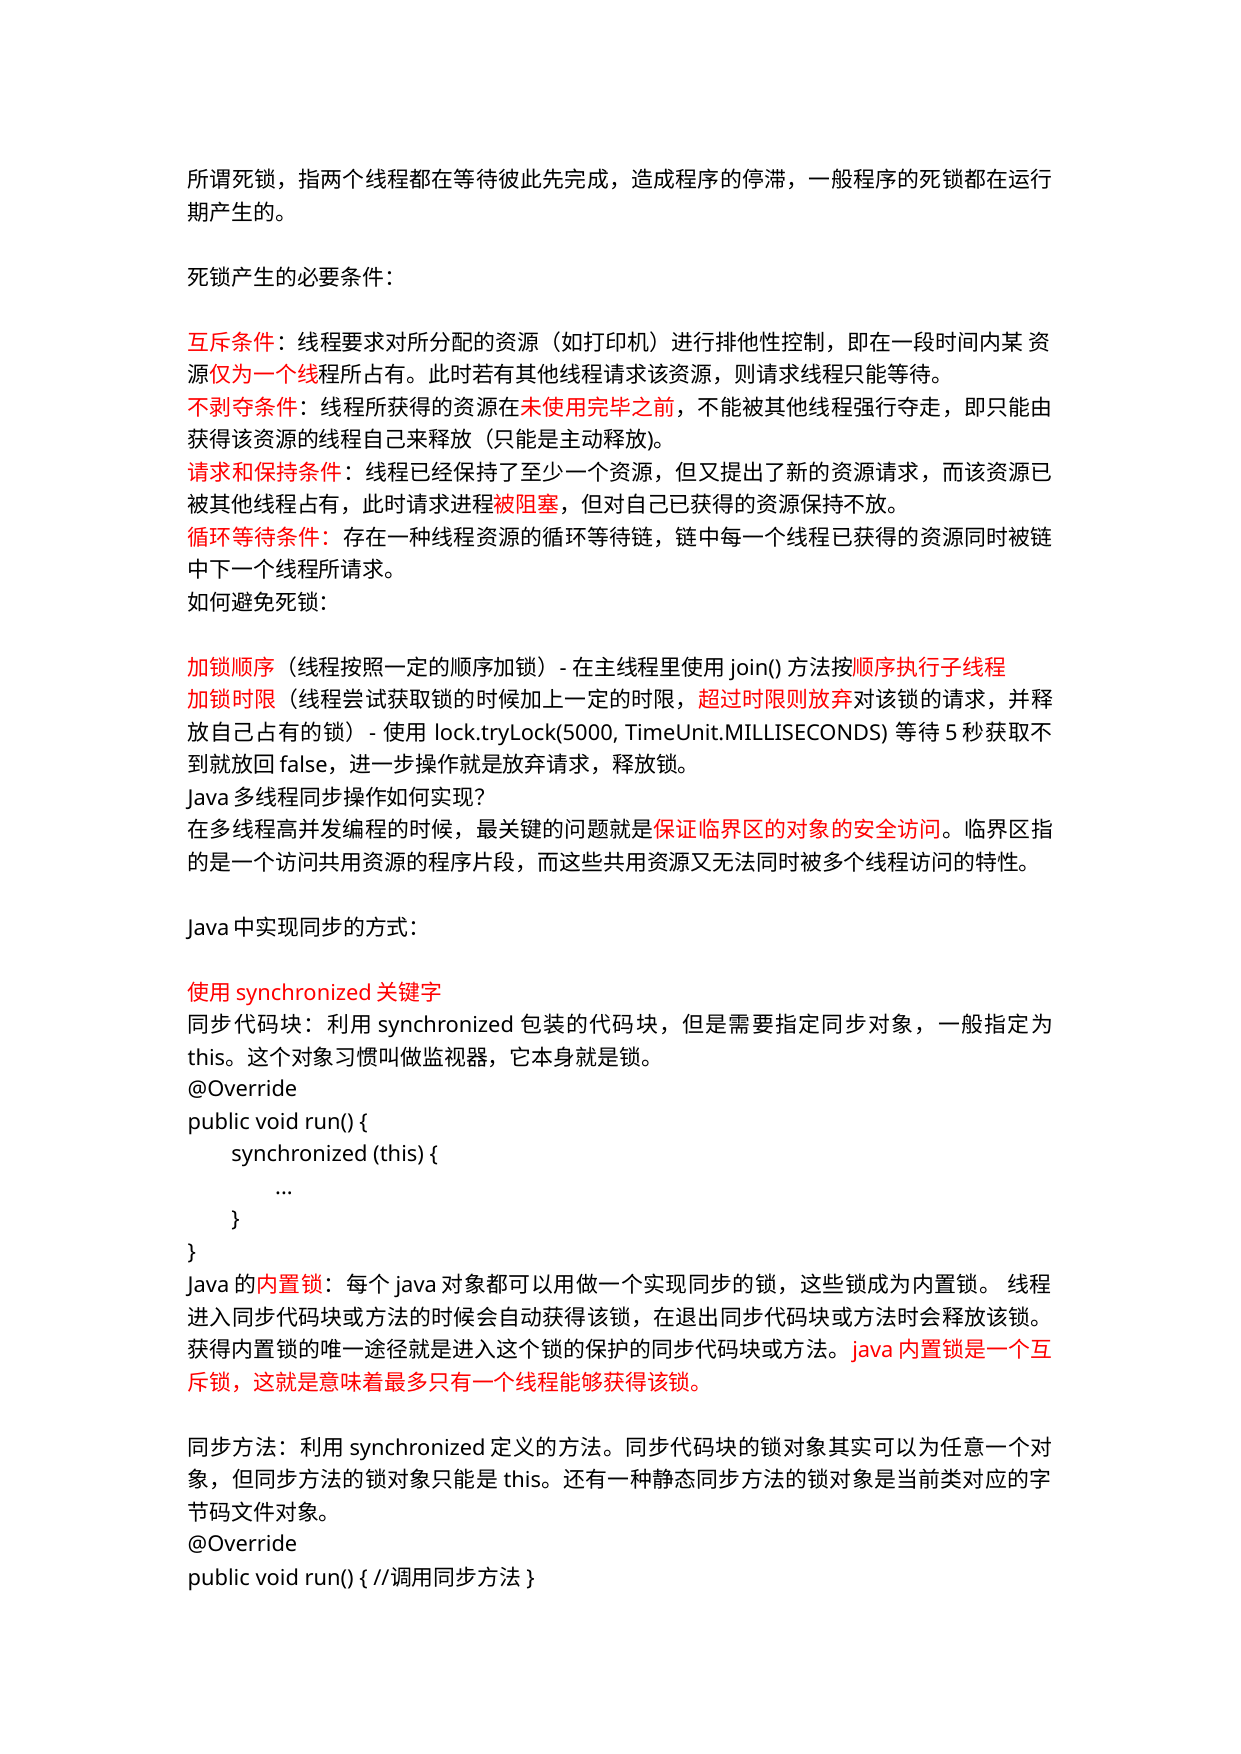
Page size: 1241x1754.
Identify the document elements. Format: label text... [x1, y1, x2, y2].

text synchronized (this) { [187, 1137, 1053, 1169]
text 互斥条件：线程要求对所分配的资源（如打印机）进行排他性控制，即在一段时间内某 资源仅为一个线程所占有。此时若有其他线程请求该资源，则请求线程只能等待。 [187, 324, 1053, 389]
text 所谓死锁，指两个线程都在等待彼此先完成，造成程序的停滞，一般程序的死锁都在运行期产生的。 [187, 162, 1053, 227]
text ... [187, 1169, 1053, 1202]
text 不剥夺条件：线程所获得的资源在未使用完毕之前，不能被其他线程强行夺走，即只能由获得该资源的线程自己来释放（只能是主动释放)。 [187, 389, 1053, 454]
text public void run() { //调用同步方法 } [187, 1559, 1053, 1592]
text Java的内置锁：每个java对象都可以用做一个实现同步的锁，这些锁成为内置锁。 线程进入同步代码块或方法的时候会自动获得该锁，在退出同步代码块或方法时会释放该锁。获得内置锁的唯一途径就是进入这个锁的保护的同步代码块或方法。java内置锁是一个互斥锁，这就是意味着最多只有一个线程能够获得该锁。 [187, 1267, 1053, 1397]
text 请求和保持条件：线程已经保持了至少一个资源，但又提出了新的资源请求，而该资源已被其他线程占有，此时请求进程被阻塞，但对自己已获得的资源保持不放。 [187, 454, 1053, 519]
text 加锁时限（线程尝试获取锁的时候加上一定的时限，超过时限则放弃对该锁的请求，并释放自己占有的锁）- 使用 lock.tryLock(5000, TimeUnit.MILLISECONDS) 等待5秒获取不到就放回false，进一步操作就是放弃请求，释放锁。 [187, 682, 1053, 779]
text 在多线程高并发编程的时候，最关键的问题就是保证临界区的对象的安全访问。临界区指的是一个访问共用资源的程序片段，而这些共用资源又无法同时被多个线程访问的特性。 [187, 812, 1053, 877]
text public void run() { [187, 1104, 1053, 1137]
text Java中实现同步的方式： [187, 909, 1053, 942]
text @Override [187, 1072, 1053, 1104]
text 同步代码块：利用synchronized包装的代码块，但是需要指定同步对象，一般指定为this。这个对象习惯叫做监视器，它本身就是锁。 [187, 1007, 1053, 1072]
text 死锁产生的必要条件： [187, 259, 1053, 292]
text @Override [187, 1527, 1053, 1559]
text } [187, 1234, 1053, 1267]
text 如何避免死锁： [187, 584, 1053, 617]
text Java多线程同步操作如何实现？ [187, 779, 1053, 812]
text 加锁顺序（线程按照一定的顺序加锁）- 在主线程里使用 join() 方法按顺序执行子线程 [187, 649, 1053, 682]
text } [187, 1202, 1053, 1234]
text 循环等待条件：存在一种线程资源的循环等待链，链中每一个线程已获得的资源同时被链中下一个线程所请求。 [187, 519, 1053, 584]
text 同步方法：利用synchronized定义的方法。同步代码块的锁对象其实可以为任意一个对象，但同步方法的锁对象只能是this。还有一种静态同步方法的锁对象是当前类对应的字节码文件对象。 [187, 1429, 1053, 1527]
text 使用synchronized关键字 [187, 974, 1053, 1007]
